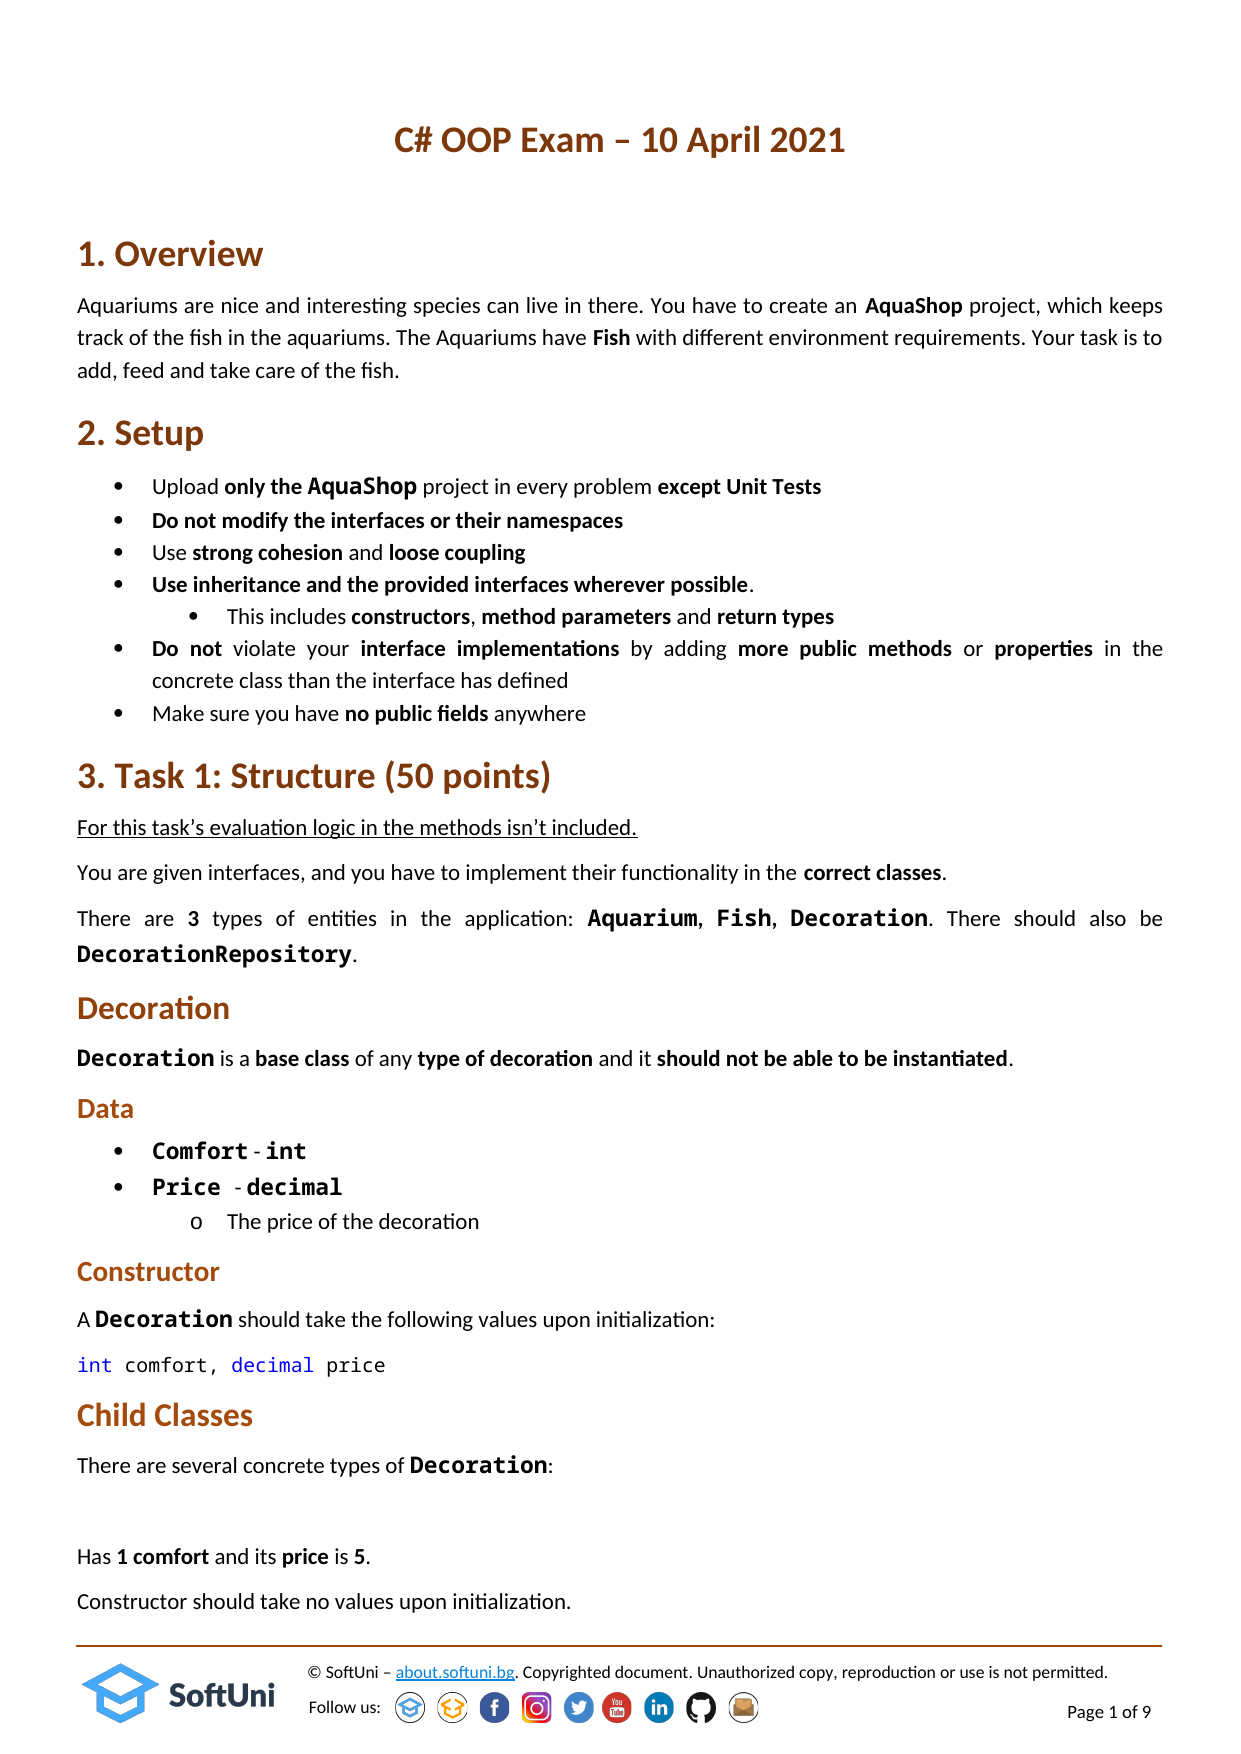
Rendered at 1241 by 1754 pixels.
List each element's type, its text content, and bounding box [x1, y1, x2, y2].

list Do not violate your interface implementations by adding more public methods or properties in the concrete class than the interface has defined [114, 634, 1163, 695]
text For this task’s evaluation logic in the methods isn’t included. [77, 813, 1163, 841]
picture [75, 1658, 281, 1729]
list Use strong cohesion and loose coupling [114, 538, 1163, 566]
subtitle Task 1: Structure (50 points) [77, 752, 1163, 798]
subtitle Data [77, 1090, 1163, 1126]
picture [644, 1692, 653, 1701]
text Has 1 comfort and its price is 5. [77, 1542, 1163, 1570]
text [77, 1587, 1163, 1615]
list Make sure you have no public fields anywhere [114, 699, 1163, 727]
picture [658, 1705, 667, 1714]
picture [479, 1692, 510, 1723]
list Price - decimal [114, 1171, 1163, 1202]
list The price of the decoration [189, 1207, 1163, 1236]
text Decoration is a base class of any type of decoration and it should not be able to be instantiated. [77, 1042, 1163, 1073]
text You are given interfaces, and you have to implement their functionality in the correct classes. [77, 858, 1163, 886]
subtitle Constructor [77, 1253, 1163, 1289]
list Upload only the AquaShop project in every problem except Unit Tests [114, 470, 1163, 501]
text int comfort, decimal price [77, 1351, 1163, 1378]
subtitle Setup [77, 409, 1163, 454]
list This includes constructors, method parameters and return types [189, 602, 1163, 630]
subtitle Decoration [77, 987, 1163, 1027]
picture [686, 1692, 716, 1723]
picture [644, 1714, 653, 1723]
list Use inheritance and the provided interfaces wherever possible. [114, 570, 1163, 598]
list Do not modify the interfaces or their namespaces [114, 506, 1163, 534]
subtitle Child Classes [77, 1394, 1163, 1435]
picture [665, 1714, 674, 1723]
picture [564, 1692, 594, 1723]
picture [728, 1692, 759, 1723]
text There are 3 types of entities in the application: Aquarium, Fish, Decoration. There should also be DecorationRepository. [77, 902, 1163, 969]
picture [522, 1692, 552, 1723]
subtitle Overview [77, 230, 1163, 276]
text There are several concrete types of Decoration: [77, 1449, 1163, 1481]
text Aquariums are nice and interesting species can live in there. You have to create an AquaShop project, which keeps track of the fish in the aquariums. The Aquariums have Fish with different environment requirements. Your task is to add, feed and take care of the fish. [77, 291, 1163, 384]
picture [395, 1692, 425, 1723]
picture [665, 1692, 674, 1701]
picture [437, 1692, 468, 1723]
text A Decoration should take the following values upon initialization: [77, 1302, 1163, 1334]
subtitle C# OOP Exam – 10 April 2021 [77, 116, 1163, 162]
picture [602, 1692, 632, 1723]
list Comfort - int [114, 1135, 1163, 1167]
